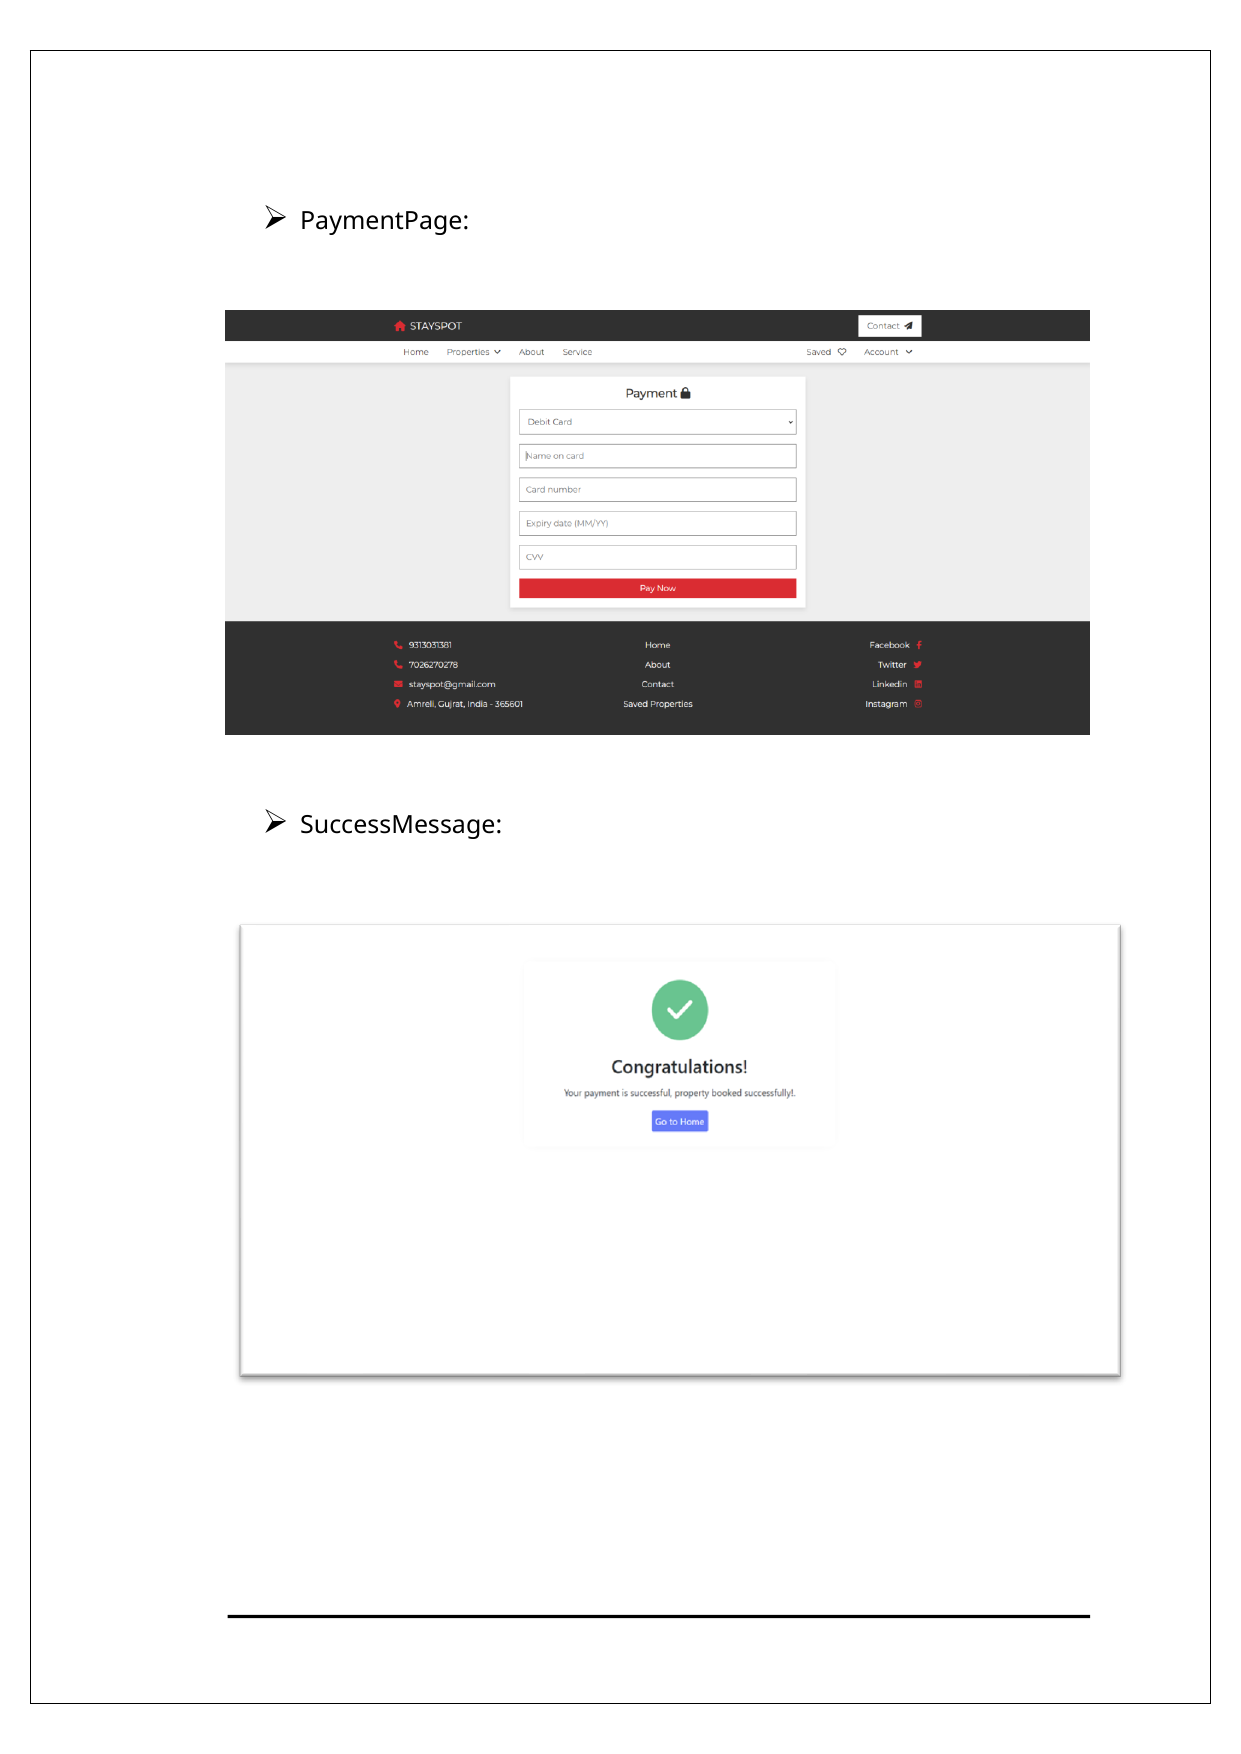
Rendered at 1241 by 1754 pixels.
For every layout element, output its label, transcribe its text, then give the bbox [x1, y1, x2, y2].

list PaymentPage: [262, 203, 1210, 237]
picture [225, 310, 1090, 735]
list SuccessMessage: [262, 807, 1210, 841]
picture [233, 922, 1127, 1386]
